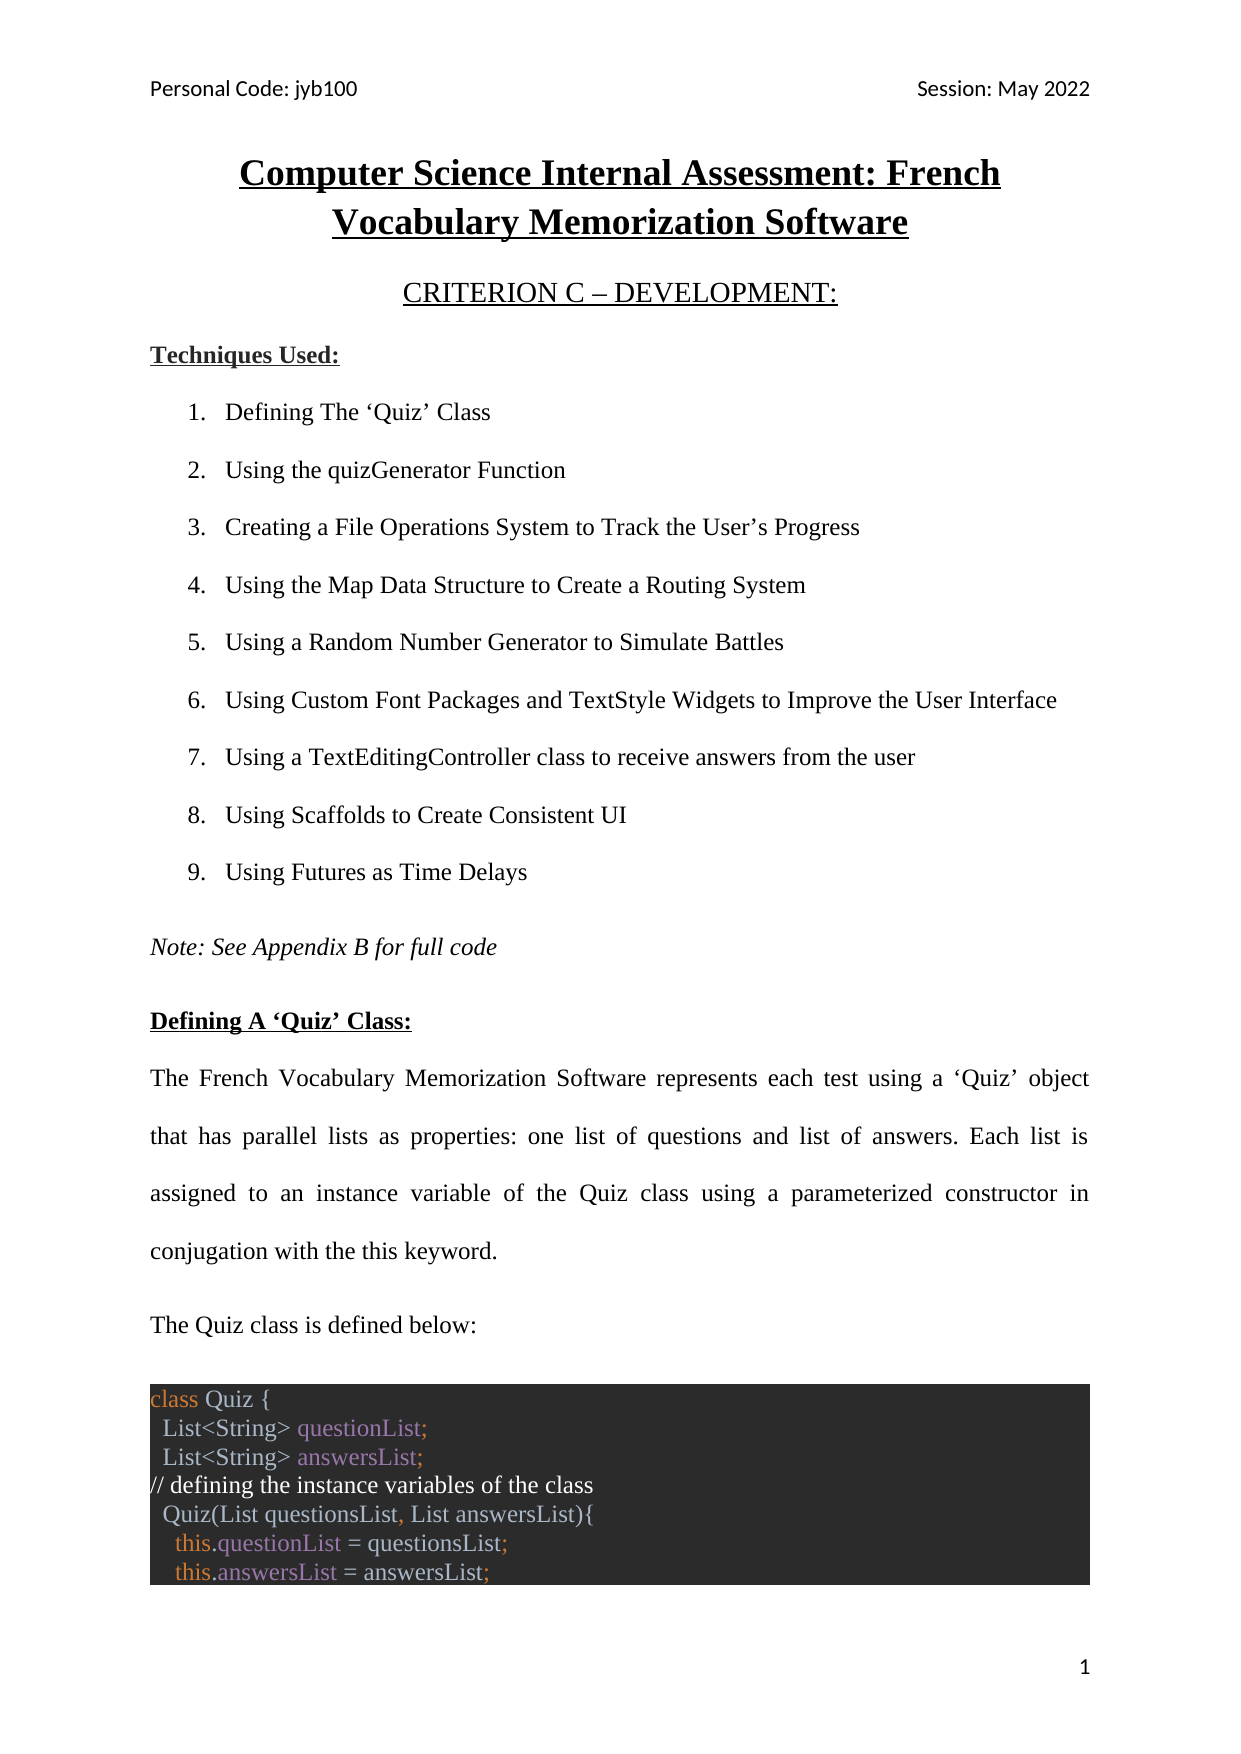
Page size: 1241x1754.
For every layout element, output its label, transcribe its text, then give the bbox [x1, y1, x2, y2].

list Using a TextEditingController class to receive answers from the user [187, 742, 1090, 771]
text The French Vocabulary Memorization Software represents each test using a ‘Quiz’ object that has parallel lists as properties: one list of questions and list of answers. Each list is assigned to an instance variable of the Quiz class using a parameterized constructor in conjugation with the this keyword. [150, 1063, 1090, 1264]
subtitle Techniques Used: [150, 340, 1090, 369]
list Using the quizGenerator Function [187, 455, 1090, 484]
text Computer Science Internal Assessment: French Vocabulary Memorization Software [150, 150, 1090, 243]
list Using Futures as Time Delays [187, 857, 1090, 886]
text CRITERION C – DEVELOPMENT: [150, 275, 1090, 309]
list Defining The ‘Quiz’ Class [187, 397, 1090, 426]
list Using the Map Data Structure to Create a Routing System [187, 570, 1090, 599]
list Creating a File Operations System to Track the User’s Progress [187, 512, 1090, 541]
list Using a Random Number Generator to Simulate Battles [187, 627, 1090, 656]
subtitle Defining A ‘Quiz’ Class: [150, 1006, 1090, 1034]
text The Quiz class is defined below: [150, 1310, 1090, 1339]
list Using Custom Font Packages and TextStyle Widgets to Improve the User Interface [187, 685, 1090, 714]
text class Quiz { List<String> questionList; List<String> answersList; [150, 1384, 1090, 1470]
text // defining the instance variables of the class Quiz(List questionsList, List answersList){ this.questionList = questionsList; this.answersList = answersList; [150, 1470, 1090, 1585]
text Note: See Appendix B for full code [150, 932, 1090, 960]
list Using Scaffolds to Create Consistent UI [187, 800, 1090, 829]
